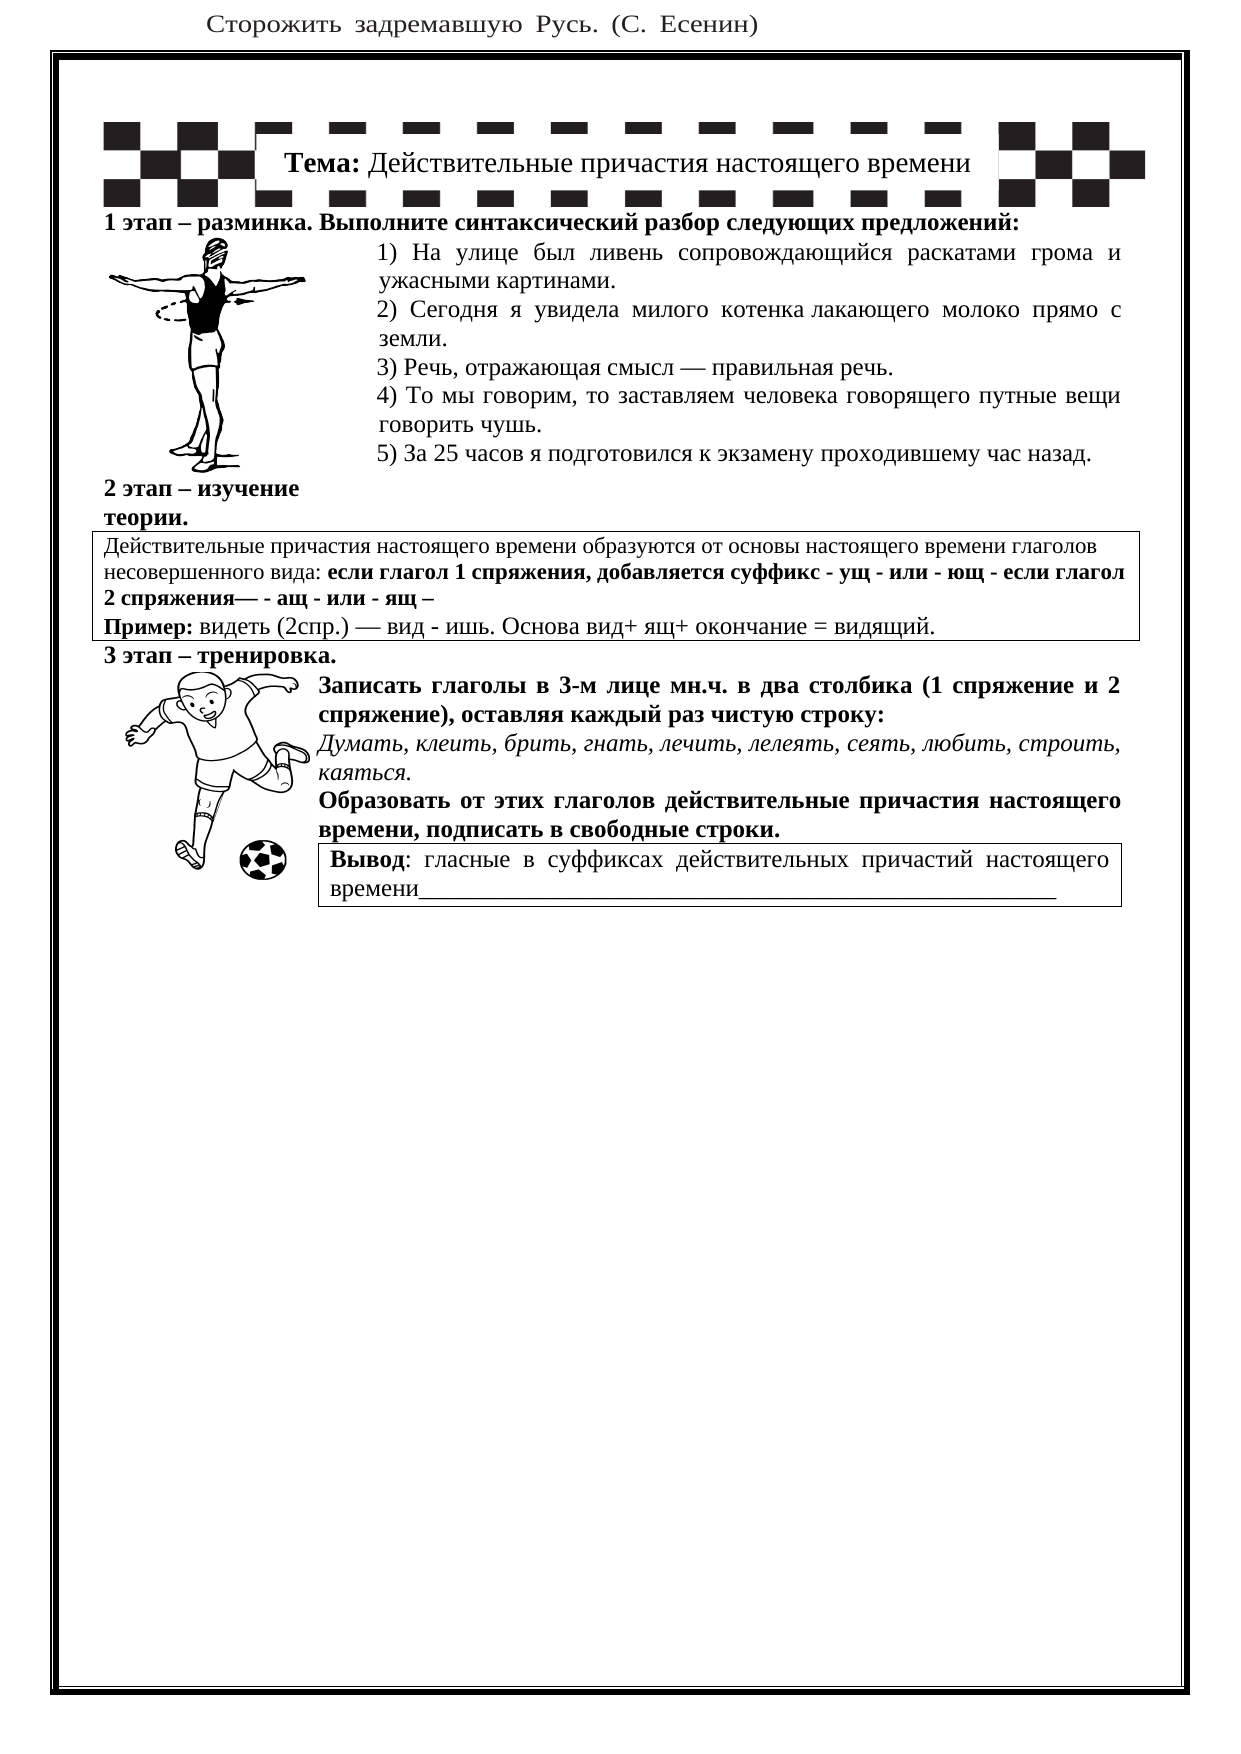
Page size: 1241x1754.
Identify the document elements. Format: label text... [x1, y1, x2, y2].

table_header 1) На улице был ливень сопровождающийся раскатами грома и ужасными картинами. 2) Сегодня я увидела милого котенка лакающего молоко прямо с земли. 3) Речь, отражающая смысл — правильная речь. 4) То мы говорим, то заставляем человека говорящего путные вещи говорить чушь. 5) За 25 часов я подготовился к экзамену проходившему час назад. [365, 237, 1133, 482]
text 1 этап – разминка. Выполните синтаксический разбор следующих предложений: [103, 207, 1152, 473]
picture [125, 672, 307, 880]
text 3 этап – тренировка. [103, 641, 1152, 669]
picture [103, 122, 1146, 207]
text Сторожить задремавшую Русь. (С. Есенин) [177, 15, 754, 36]
text Сторожить задремавшую Русь. (С. Есенин) [751, 15, 1152, 36]
table_header Записать глаголы в 3-м лице мн.ч. в два столбика (1 спряжение и 2 спряжение), оставляя каждый раз чистую строку: Думать, клеить, брить, гнать, лечить, лелеять, сеять, любить, строить, каяться. Образовать от этих глаголов действительные причастия настоящего времени, подписать в свободные строки. [319, 844, 1121, 906]
text 2 этап – изучение теории. [103, 473, 1152, 531]
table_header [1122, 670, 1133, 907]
picture [103, 235, 307, 474]
table_header Действительные причастия настоящего времени образуются от основы настоящего времени глаголов несовершенного вида: если глагол 1 спряжения, добавляется суффикс - ущ - или - ющ - если глагол 2 спряжения— - ащ - или - ящ – Пример: видеть (2спр.) — вид - ишь. Основа вид+ ящ+ окончание = видящий. [93, 532, 1139, 639]
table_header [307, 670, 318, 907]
